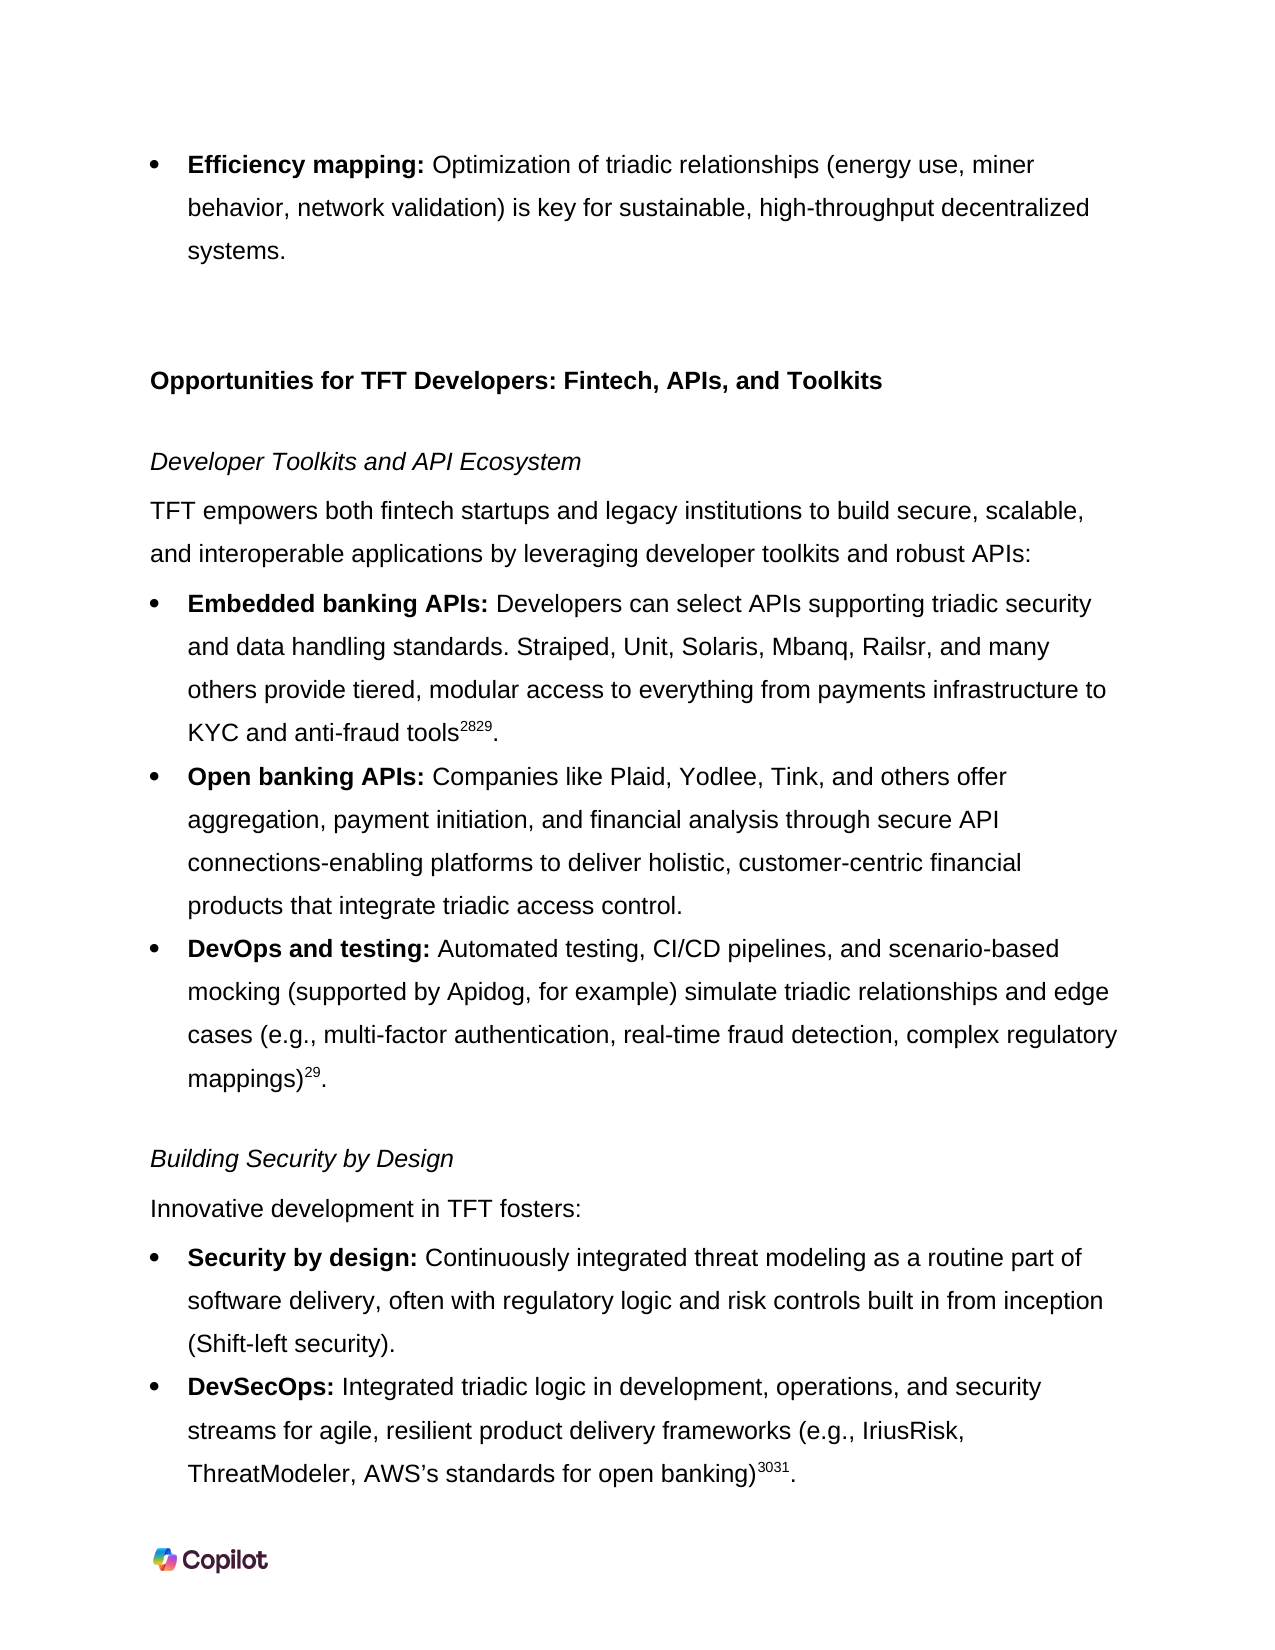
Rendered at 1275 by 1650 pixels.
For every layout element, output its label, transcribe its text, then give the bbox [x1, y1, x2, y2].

list Open banking APIs: Companies like Plaid, Yodlee, Tink, and others offer aggregation, payment initiation, and financial analysis through secure API connections-enabling platforms to deliver holistic, customer-centric financial products that integrate triadic access control. [150, 761, 1125, 920]
list DevOps and testing: Automated testing, CI/CD pipelines, and scenario-based mocking (supported by Apidog, for example) simulate triadic relationships and edge cases (e.g., multi-factor authentication, real-time fraud detection, complex regulatory mappings)29. [150, 934, 1125, 1092]
list Embedded banking APIs: Developers can select APIs supporting triadic security and data handling standards. Straiped, Unit, Solaris, Mbanq, Railsr, and many others provide tiered, modular access to everything from payments infrastructure to KYC and anti-fraud tools2829. [150, 589, 1125, 747]
text TFT empowers both fintech startups and legacy institutions to build secure, scalable, and interoperable applications by leveraging developer toolkits and robust APIs: [150, 496, 1125, 568]
subtitle Building Security by Design [150, 1144, 1125, 1173]
text Innovative development in TFT fosters: [150, 1193, 1125, 1222]
subtitle Developer Toolkits and API Ecosystem [150, 447, 1125, 476]
list DevSecOps: Integrated triadic logic in development, operations, and security streams for agile, resilient product delivery frameworks (e.g., IriusRisk, ThreatModeler, AWS’s standards for open banking)3031. [150, 1372, 1125, 1487]
list Efficiency mapping: Optimization of triadic relationships (energy use, miner behavior, network validation) is key for sustainable, high-throughput decentralized systems. [150, 150, 1125, 265]
list Security by design: Continuously integrated threat modeling as a routine part of software delivery, often with regulatory logic and risk controls built in from inception (Shift-left security). [150, 1243, 1125, 1358]
subtitle Opportunities for TFT Developers: Fintech, APIs, and Toolkits [150, 366, 1125, 395]
